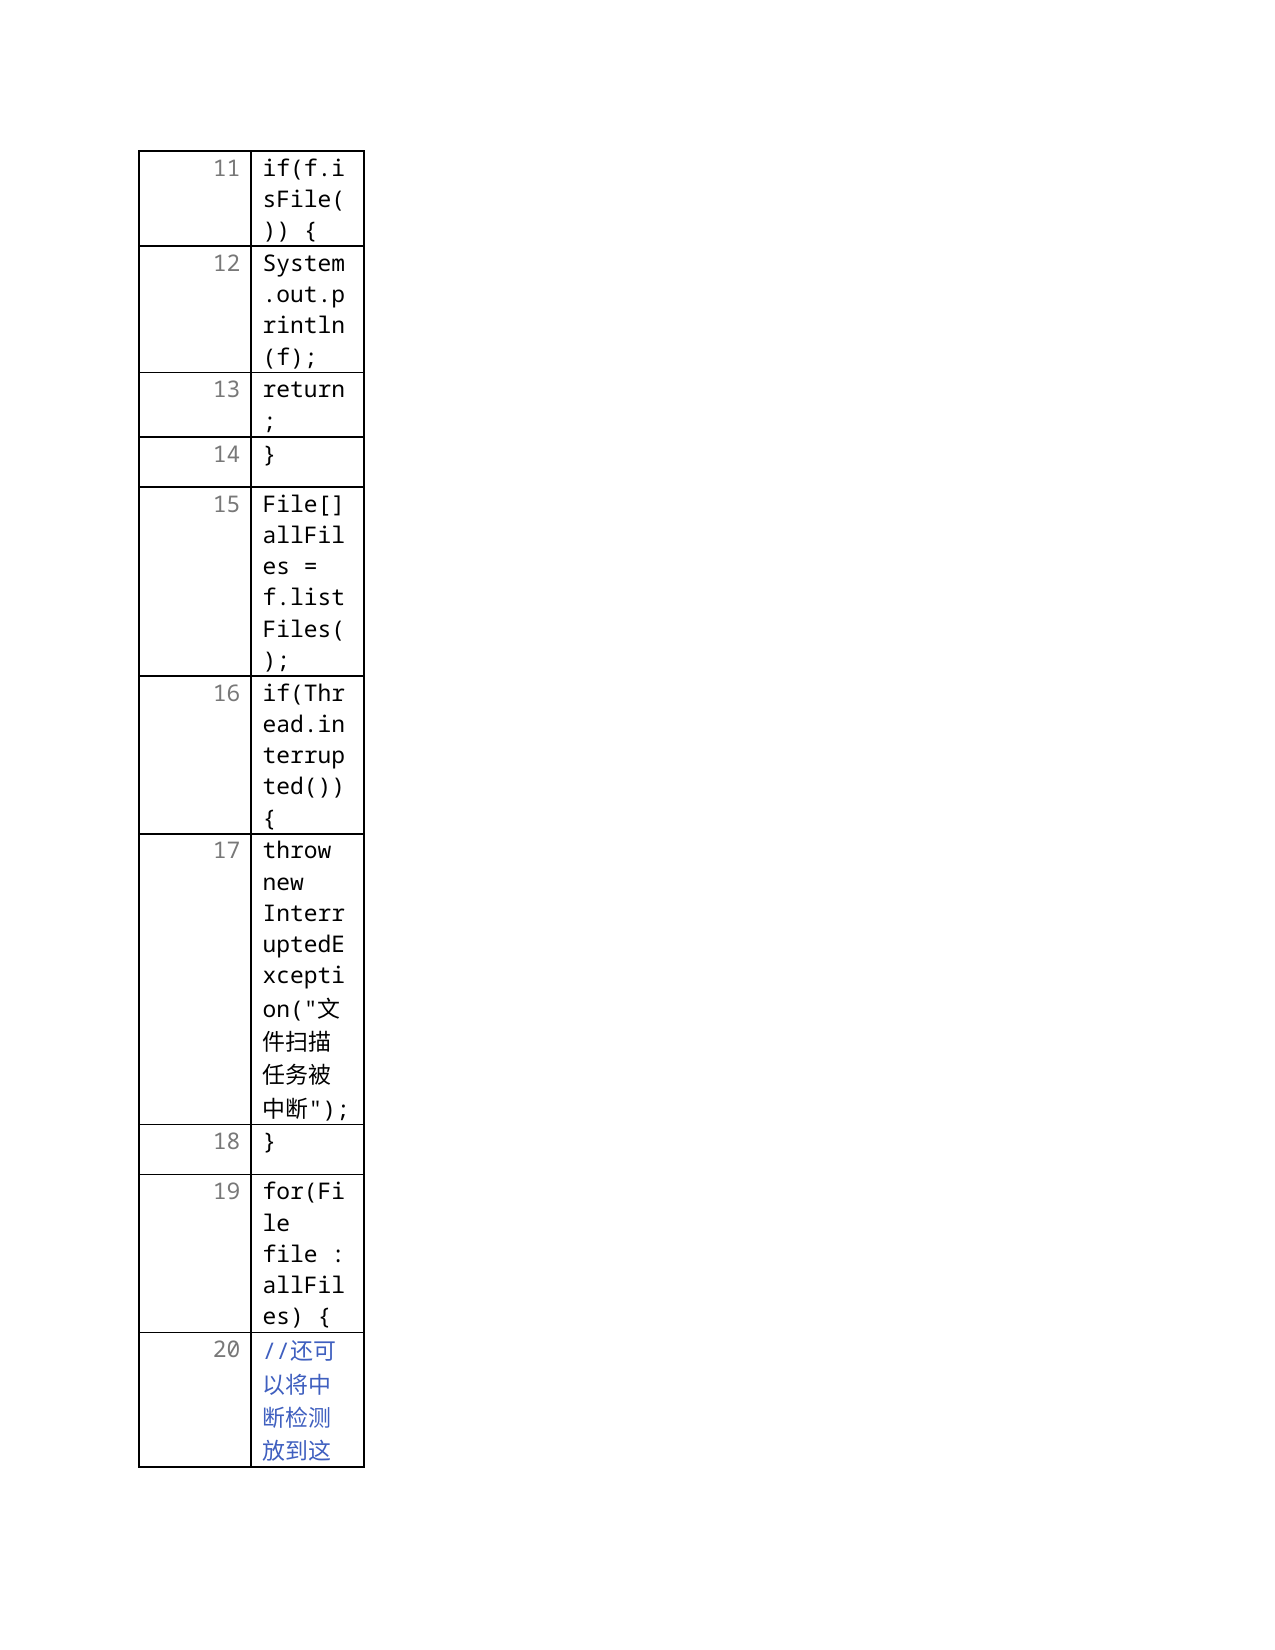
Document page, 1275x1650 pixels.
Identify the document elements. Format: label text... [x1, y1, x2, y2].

table_header 11 [140, 152, 250, 245]
table_header 16 [140, 677, 250, 833]
table_header 13 [140, 373, 250, 436]
table_header 12 [140, 247, 250, 372]
table_header File[] allFiles = f.listFiles(); [252, 488, 363, 675]
table_header 19 [140, 1175, 250, 1332]
table_header 15 [140, 488, 250, 675]
table_header return; [252, 373, 363, 436]
table_header } [252, 1125, 363, 1174]
table_header 17 [140, 835, 250, 1124]
table_header 14 [140, 438, 250, 486]
table_header //还可以将中断检测放到这里 [252, 1333, 363, 1466]
table_header throw new InterruptedException("文件扫描任务被中断"); [252, 835, 363, 1124]
table_header if(f.isFile()) { [252, 152, 363, 245]
table_header } [252, 438, 363, 486]
table_header 20 [140, 1333, 250, 1466]
table_header if(Thread.interrupted()) { [252, 677, 363, 833]
table_header System.out.println(f); [252, 247, 363, 372]
table_header for(File file : allFiles) { [252, 1175, 363, 1332]
table_header 18 [140, 1125, 250, 1174]
